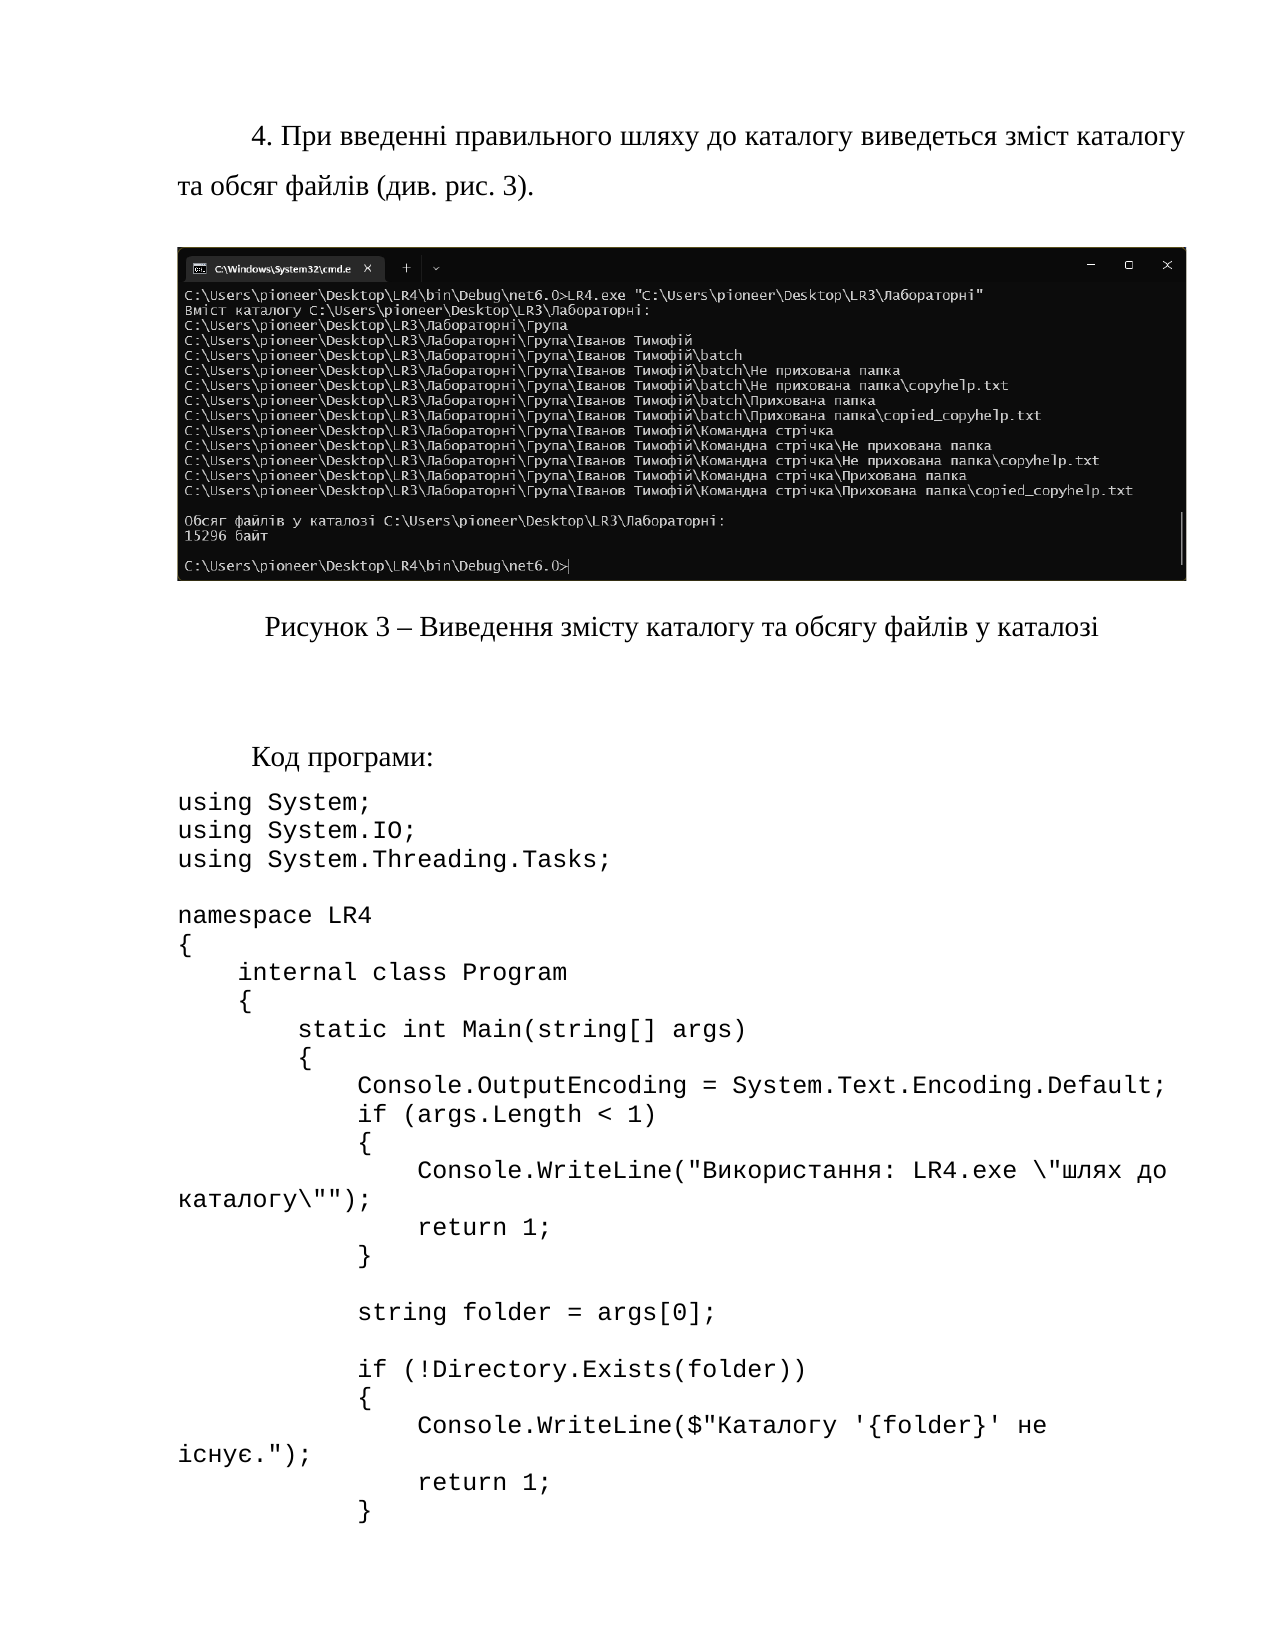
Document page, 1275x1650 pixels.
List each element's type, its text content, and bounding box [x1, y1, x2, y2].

text { [177, 1045, 1186, 1073]
text Код програми: [177, 739, 1186, 773]
text { [177, 1385, 1186, 1413]
text if (args.Length < 1) [177, 1101, 1186, 1130]
text { [177, 988, 1186, 1016]
picture [177, 247, 1187, 581]
text using System; [177, 790, 1186, 818]
text { [177, 1130, 1186, 1158]
text Console.OutputEncoding = System.Text.Encoding.Default; [177, 1073, 1186, 1101]
text if (!Directory.Exists(folder)) [177, 1356, 1186, 1385]
text Console.WriteLine("Використання: LR4.exe \"шлях до каталогу\""); [177, 1158, 1186, 1215]
text internal class Program [177, 960, 1186, 988]
text string folder = args[0]; [177, 1300, 1186, 1328]
text } [177, 1498, 1186, 1526]
text } [177, 1243, 1186, 1271]
text return 1; [177, 1470, 1186, 1498]
text namespace LR4 [177, 903, 1186, 931]
text { [177, 931, 1186, 960]
text using System.IO; [177, 818, 1186, 846]
list При введенні правильного шляху до каталогу виведеться зміст каталогу та обсяг файлів (див. рис. 3). [177, 118, 1186, 202]
text Рисунок 3 – Виведення змісту каталогу та обсягу файлів у каталозі [177, 609, 1186, 643]
text using System.Threading.Tasks; [177, 846, 1186, 875]
text static int Main(string[] args) [177, 1016, 1186, 1045]
text return 1; [177, 1215, 1186, 1243]
text Console.WriteLine($"Каталогу '{folder}' не існує."); [177, 1413, 1186, 1470]
